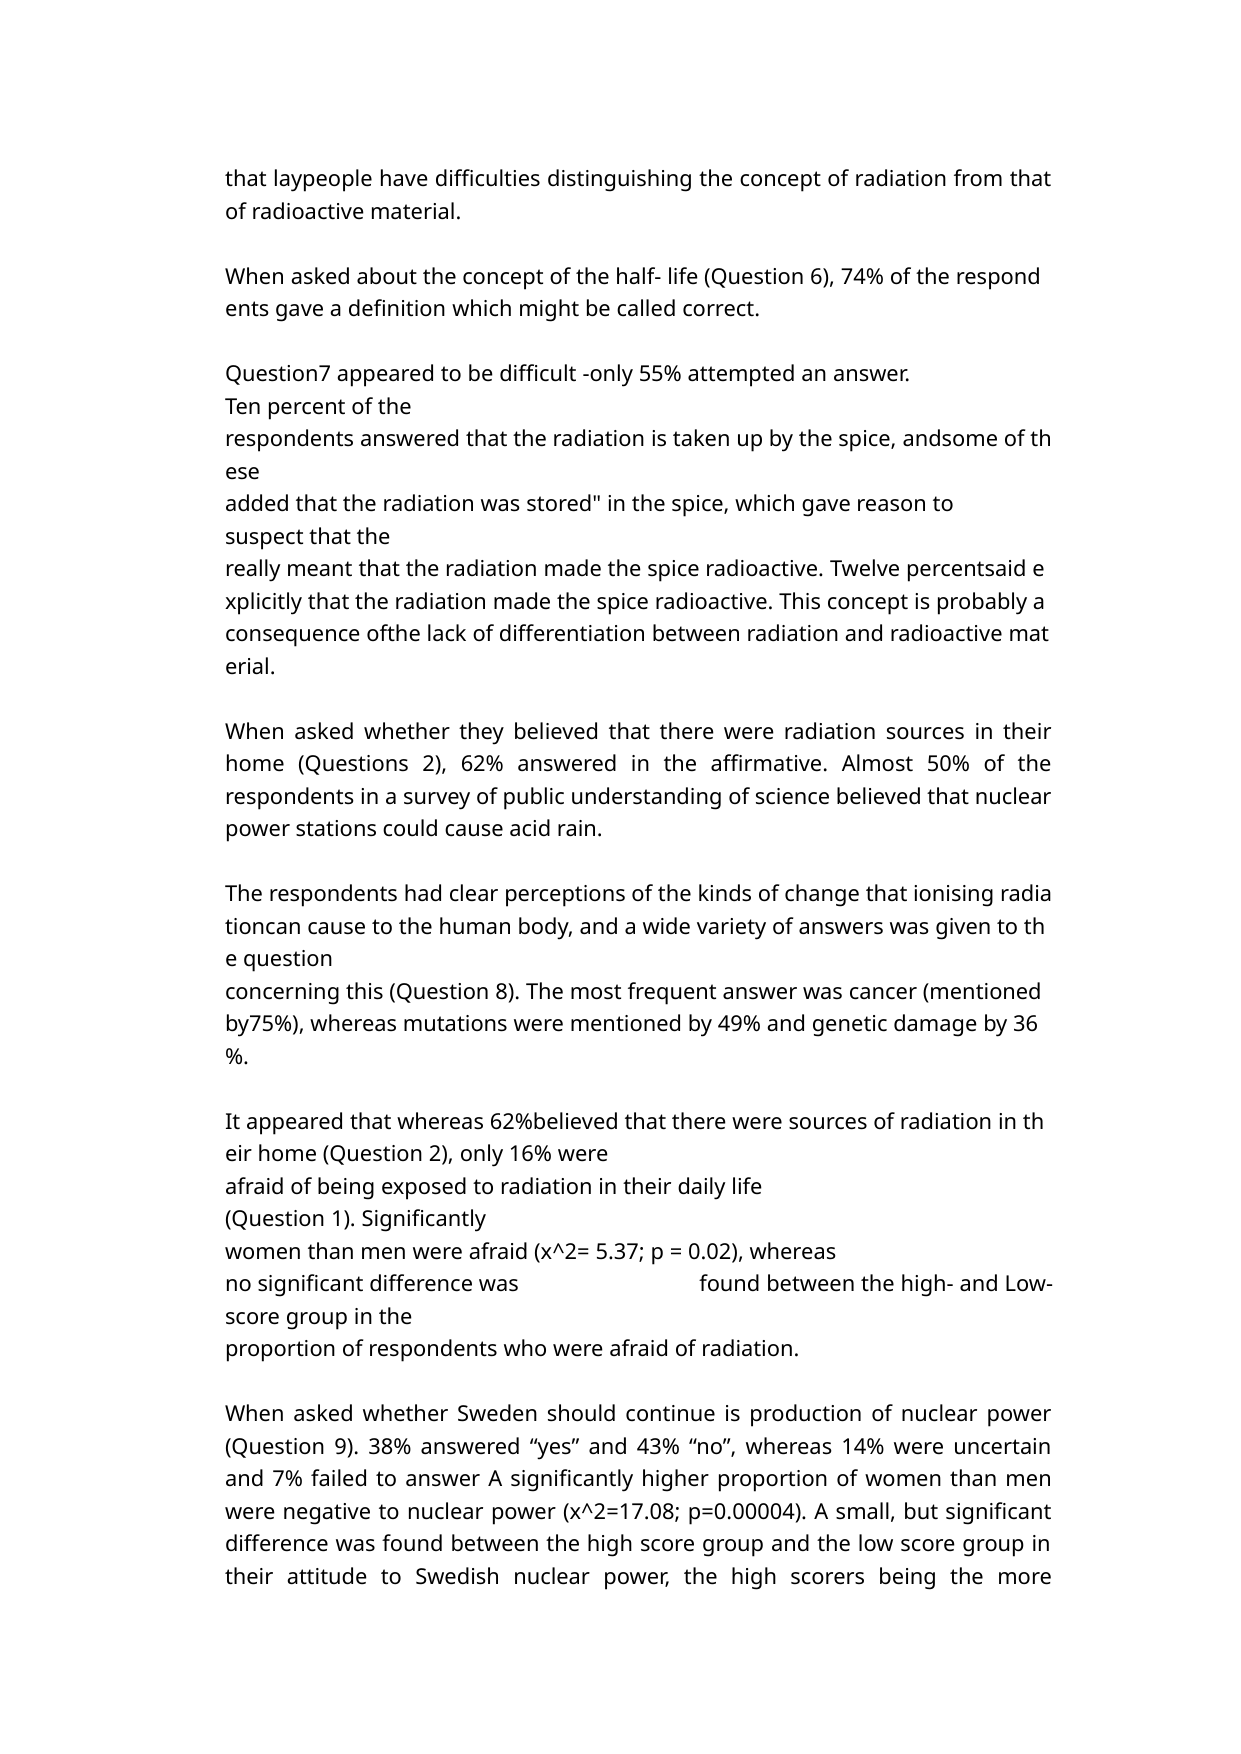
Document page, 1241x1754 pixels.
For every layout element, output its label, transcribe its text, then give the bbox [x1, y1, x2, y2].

text added that the radiation was stored" in the spice, which gave reason to suspect that the [225, 487, 1053, 552]
text When asked whether they believed that there were radiation sources in their home (Questions 2), 62% answered in the affirmative. Almost 50% of the respondents in a survey of public understanding of science believed that nuclear power stations could cause acid rain. [225, 714, 1053, 844]
text The respondents had clear perceptions of the kinds of change that ionising radiationcan cause to the human body, and a wide variety of answers was given to the question concerning this (Question 8). The most frequent answer was cancer (mentioned by75%), whereas mutations were mentioned by 49% and genetic damage by 36%. [225, 877, 1053, 1072]
text proportion of respondents who were afraid of radiation. [225, 1332, 1053, 1364]
text When asked about the concept of the half- life (Question 6), 74% of the respondents gave a definition which might be called correct. [225, 259, 1053, 324]
text Question7 appeared to be difficult -only 55% attempted an answer. Ten percent of the [225, 357, 1053, 422]
text (Question 1). Significantly women than men were afraid (x^2= 5.37; p = 0.02), whereas [225, 1202, 1053, 1267]
text respondents answered that the radiation is taken up by the spice, andsome of these [225, 422, 1053, 487]
text It appeared that whereas 62%believed that there were sources of radiation in their home (Question 2), only 16% were afraid of being exposed to radiation in their daily life [225, 1104, 1053, 1202]
text really meant that the radiation made the spice radioactive. Twelve percentsaid explicitly that the radiation made the spice radioactive. This concept is probably aconsequence ofthe lack of differentiation between radiation and radioactive material. [225, 552, 1053, 682]
text no significant difference was found between the high- and Low-score group in the [225, 1267, 1053, 1332]
